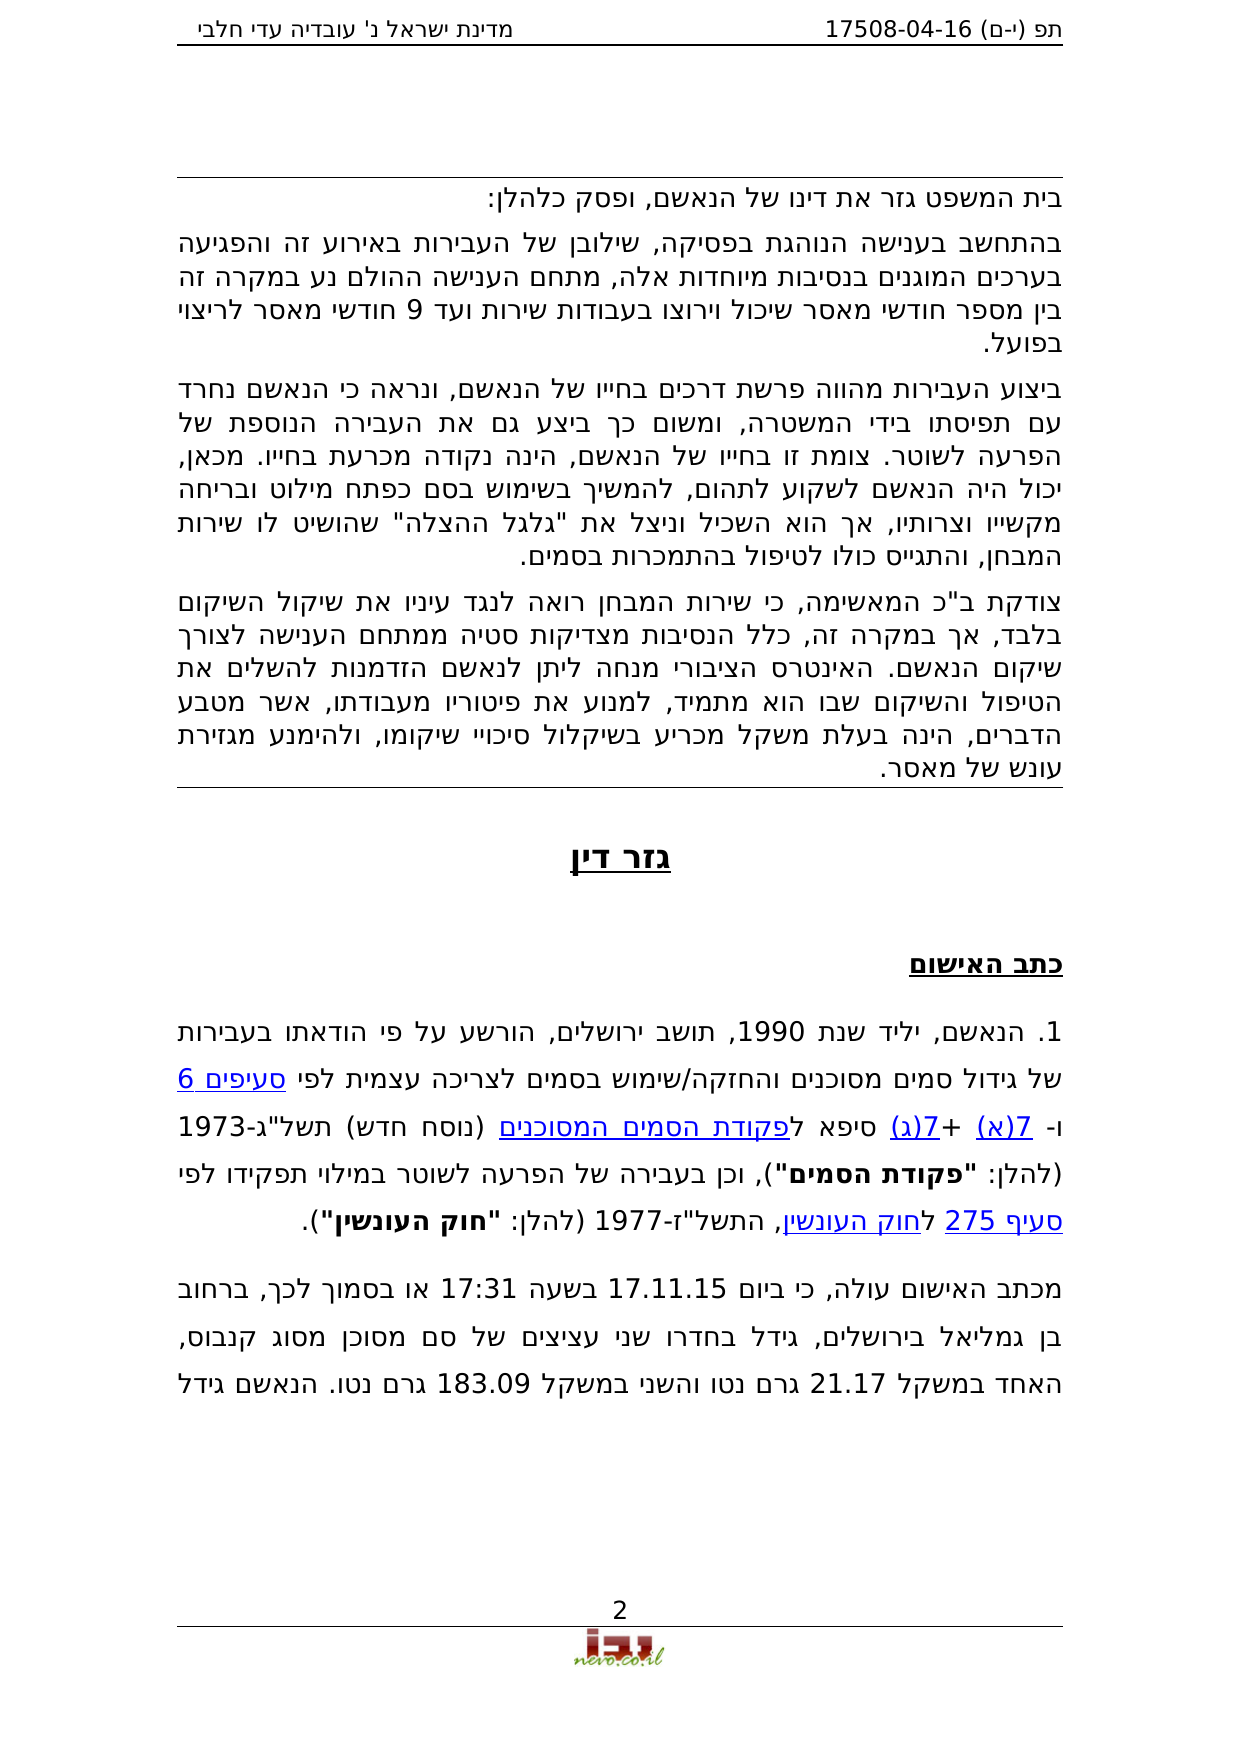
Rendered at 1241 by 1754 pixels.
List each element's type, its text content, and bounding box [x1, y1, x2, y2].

text כתב האישום [177, 948, 1063, 980]
text 1. הנאשם, יליד שנת 1990, תושב ירושלים, הורשע על פי הודאתו בעבירות של גידול סמים מסוכנים והחזקה/שימוש בסמים לצריכה עצמית לפי סעיפים 6 ו- 7(א) +7(ג) סיפא לפקודת הסמים המסוכנים (נוסח חדש) תשל"ג-1973 (להלן: "פקודת הסמים"), וכן בעבירה של הפרעה לשוטר במילוי תפקידו לפי סעיף 275 לחוק העונשין, התשל"ז-1977 (להלן: "חוק העונשין"). [177, 1017, 1063, 1237]
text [177, 1274, 1063, 1400]
text צודקת ב"כ המאשימה, כי שירות המבחן רואה לנגד עיניו את שיקול השיקום בלבד, אך במקרה זה, כלל הנסיבות מצדיקות סטיה ממתחם הענישה לצורך שיקום הנאשם. האינטרס הציבורי מנחה ליתן לנאשם הזדמנות להשלים את הטיפול והשיקום שבו הוא מתמיד, למנוע את פיטוריו מעבודתו, אשר מטבע הדברים, הינה בעלת משקל מכריע בשיקלול סיכויי שיקומו, ולהימנע מגזירת עונש של מאסר. [177, 581, 1063, 787]
text ביצוע העבירות מהווה פרשת דרכים בחייו של הנאשם, ונראה כי הנאשם נחרד עם תפיסתו בידי המשטרה, ומשום כך ביצע גם את העבירה הנוספת של הפרעה לשוטר. צומת זו בחייו של הנאשם, הינה נקודה מכרעת בחייו. מכאן, יכול היה הנאשם לשקוע לתהום, להמשיך בשימוש בסם כפתח מילוט ובריחה מקשייו וצרותיו, אך הוא השכיל וניצל את "גלגל ההצלה" שהושיט לו שירות המבחן, והתגייס כולו לטיפול בהתמכרות בסמים. [177, 369, 1063, 572]
table_header גזר דין [161, 838, 1079, 915]
text בהתחשב בענישה הנוהגת בפסיקה, שילובן של העבירות באירוע זה והפגיעה בערכים המוגנים בנסיבות מיוחדות אלה, מתחם הענישה ההולם נע במקרה זה בין מספר חודשי מאסר שיכול וירוצו בעבודות שירות ועד 9 חודשי מאסר לריצוי בפועל. [177, 223, 1063, 359]
text בית המשפט גזר את דינו של הנאשם, ופסק כלהלן: [177, 178, 1063, 214]
picture [574, 1628, 666, 1667]
